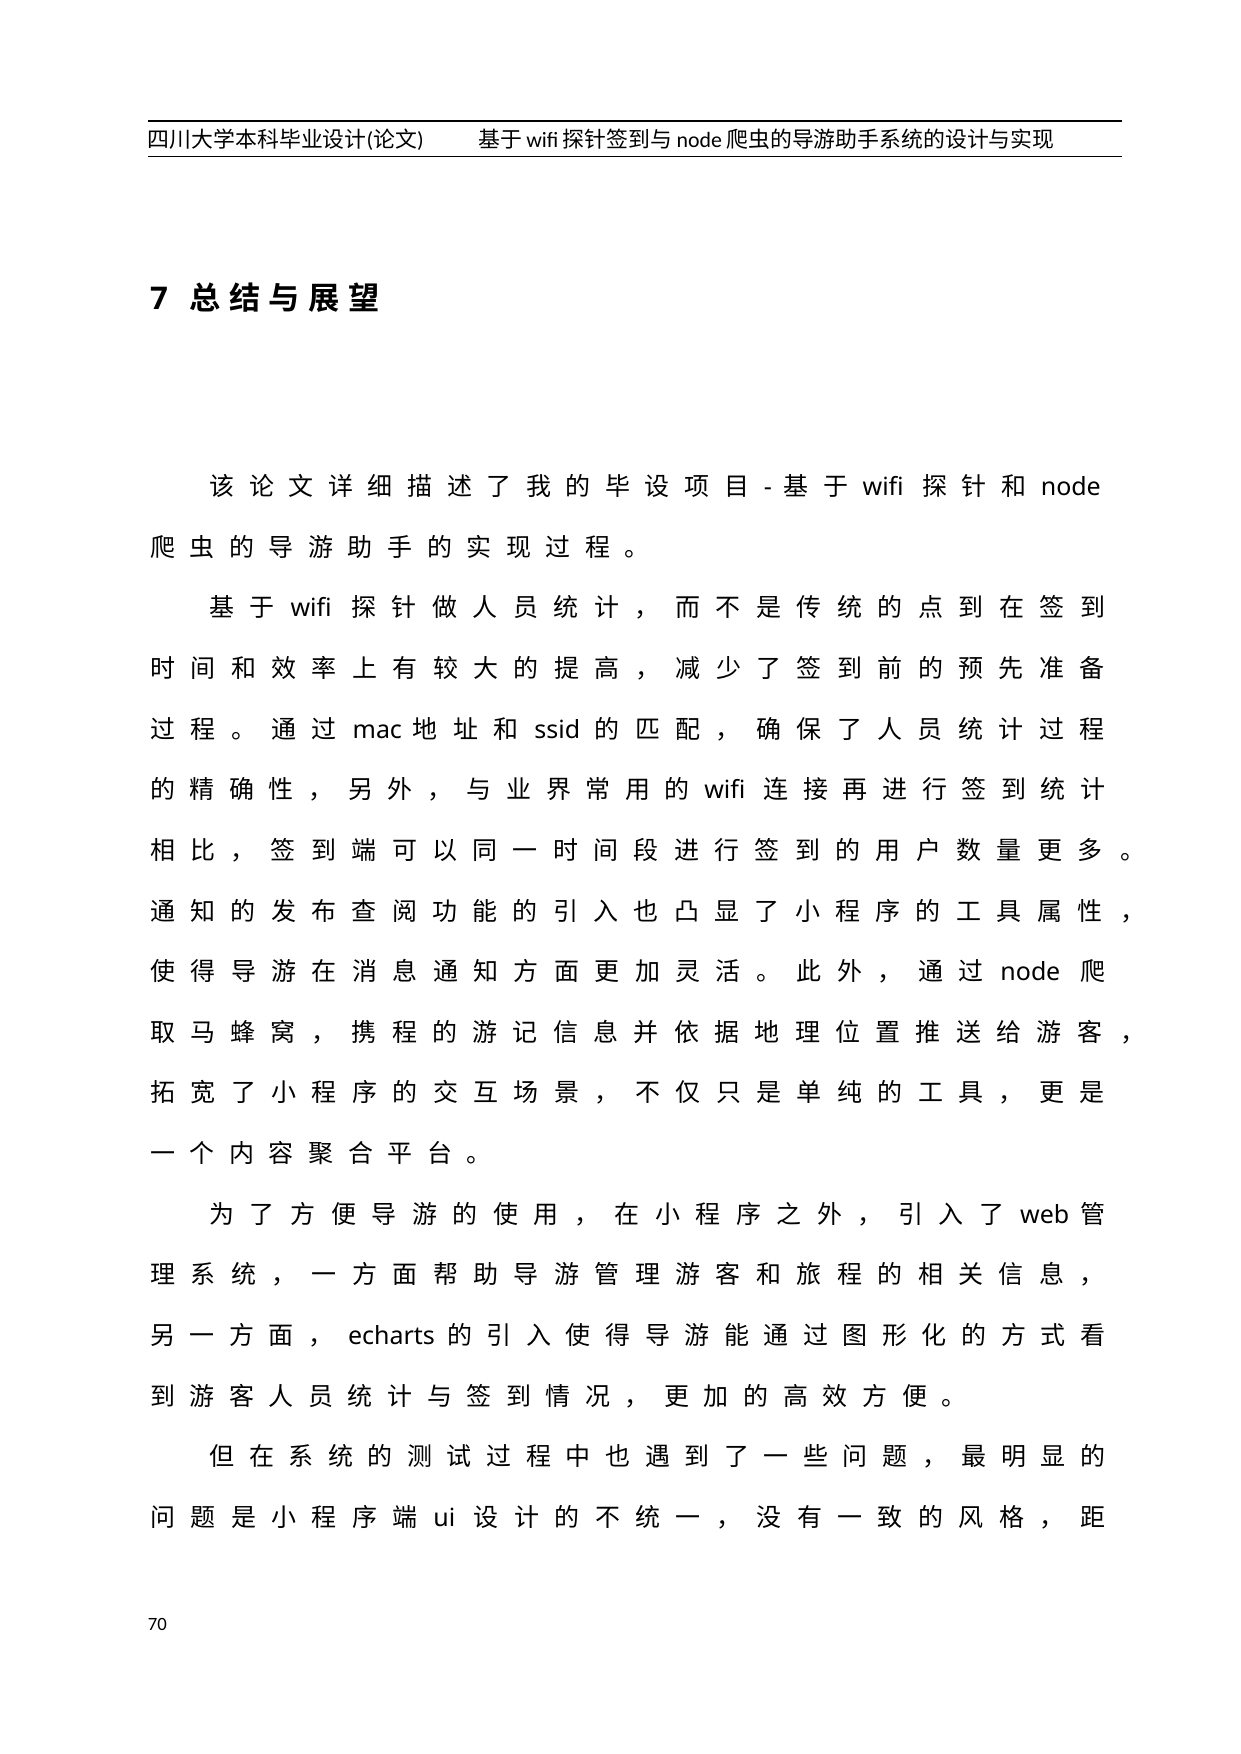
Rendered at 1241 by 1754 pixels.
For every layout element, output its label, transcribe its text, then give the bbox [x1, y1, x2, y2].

text 为了方便导游的使用，在小程序之外，引入了web管理系统，一方面帮助导游管理游客和旅程的相关信息，另一方面，echarts的引入使得导游能通过图形化的方式看到游客人员统计与签到情况，更加的高效方便。 [150, 1182, 1120, 1424]
text 该论文详细描述了我的毕设项目-基于wifi探针和node爬虫的导游助手的实现过程。 [150, 454, 1120, 576]
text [150, 1424, 1120, 1546]
text 基于wifi探针做人员统计，而不是传统的点到在签到时间和效率上有较大的提高，减少了签到前的预先准备过程。通过mac地址和ssid的匹配，确保了人员统计过程的精确性，另外，与业界常用的wifi连接再进行签到统计相比，签到端可以同一时间段进行签到的用户数量更多。通知的发布查阅功能的引入也凸显了小程序的工具属性，使得导游在消息通知方面更加灵活。此外，通过node爬取马蜂窝，携程的游记信息并依据地理位置推送给游客，拓宽了小程序的交互场景，不仅只是单纯的工具，更是一个内容聚合平台。 [150, 576, 1120, 1182]
subtitle 总结与展望 [150, 265, 1120, 326]
